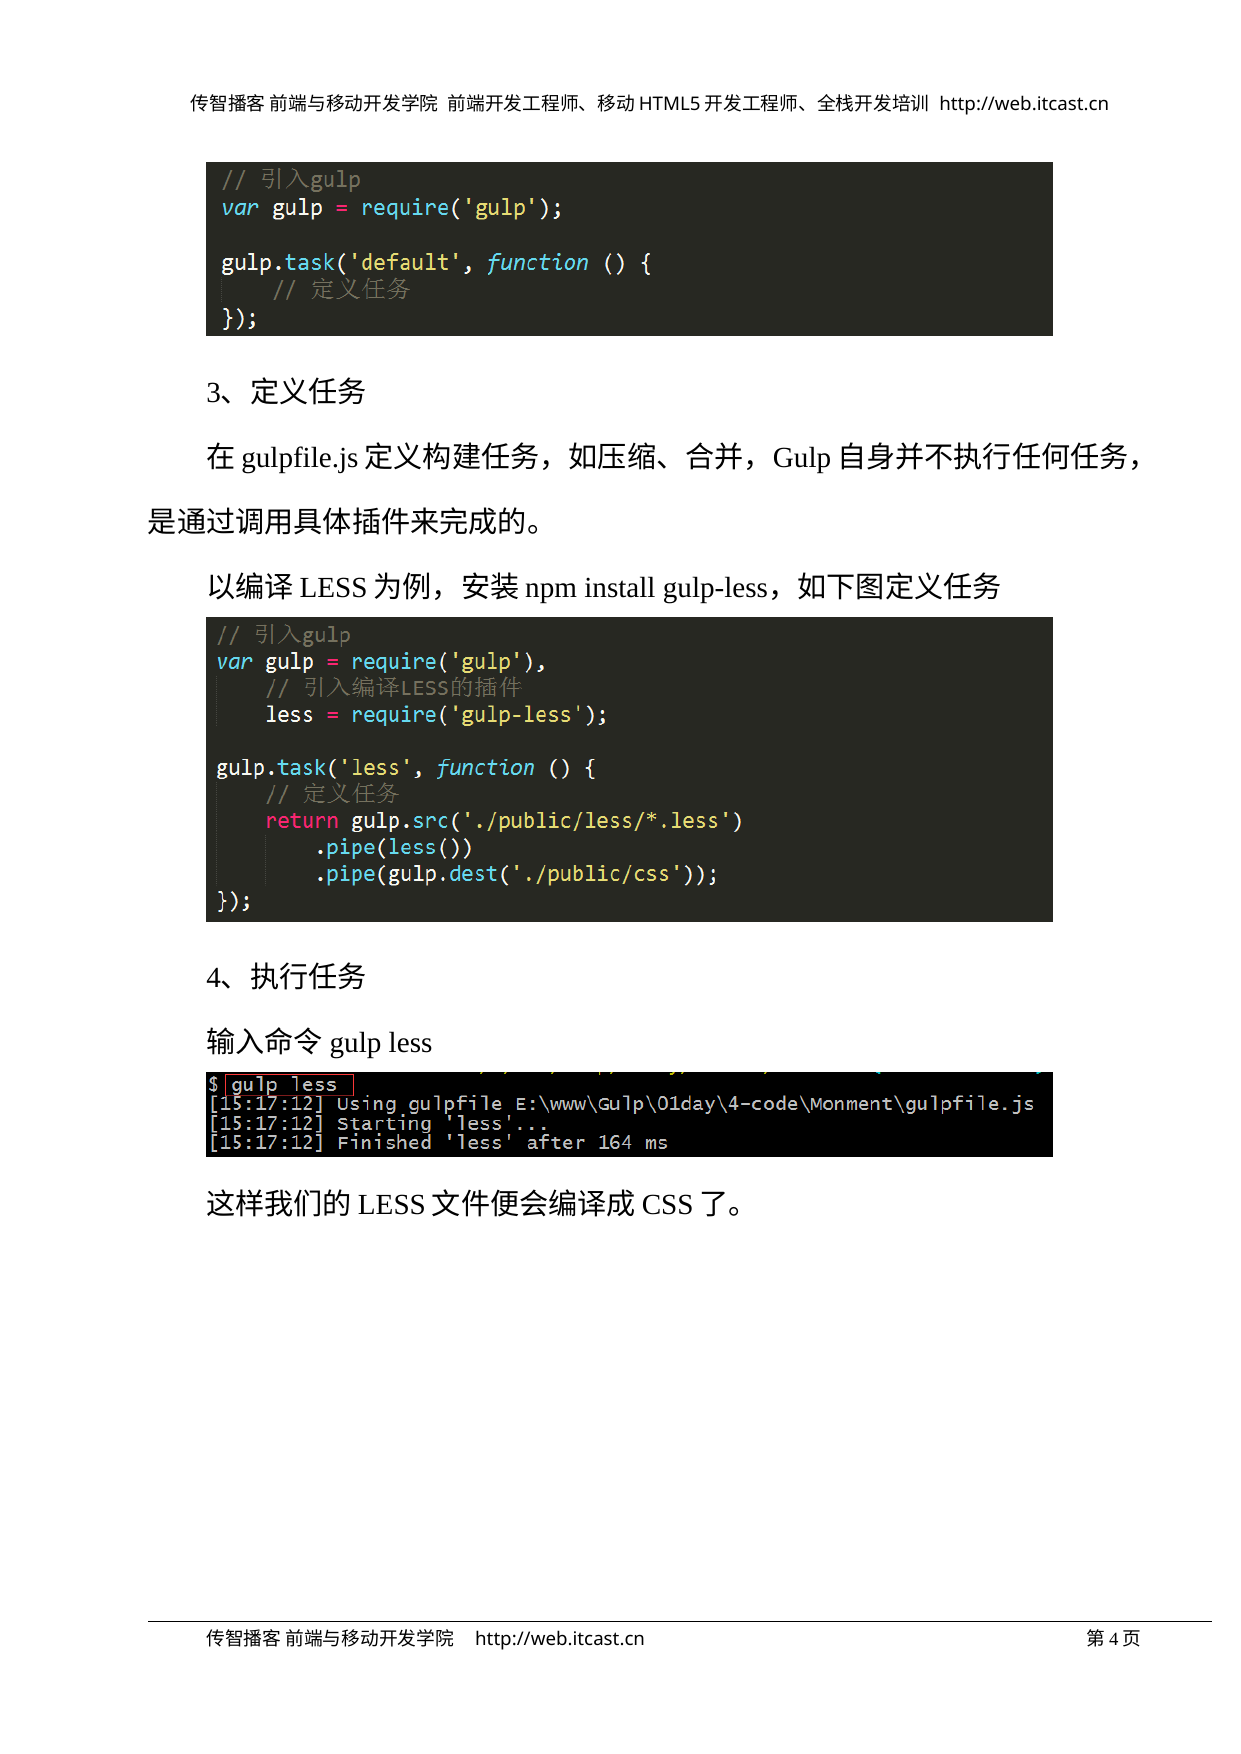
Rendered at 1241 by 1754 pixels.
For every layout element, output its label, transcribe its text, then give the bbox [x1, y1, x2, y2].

picture [206, 162, 1053, 336]
text 以编译LESS为例，安装npm install gulp-less，如下图定义任务 [148, 552, 1152, 617]
text 3、定义任务 [148, 357, 1152, 422]
picture [206, 1072, 1053, 1157]
text 在gulpfile.js定义构建任务，如压缩、合并，Gulp自身并不执行任何任务，是通过调用具体插件来完成的。 [148, 422, 1152, 552]
picture [206, 617, 1053, 922]
text 4、执行任务 [148, 942, 1152, 1007]
text 这样我们的LESS文件便会编译成CSS了。 [148, 1169, 1152, 1234]
text 输入命令 gulp less [148, 1007, 1152, 1072]
